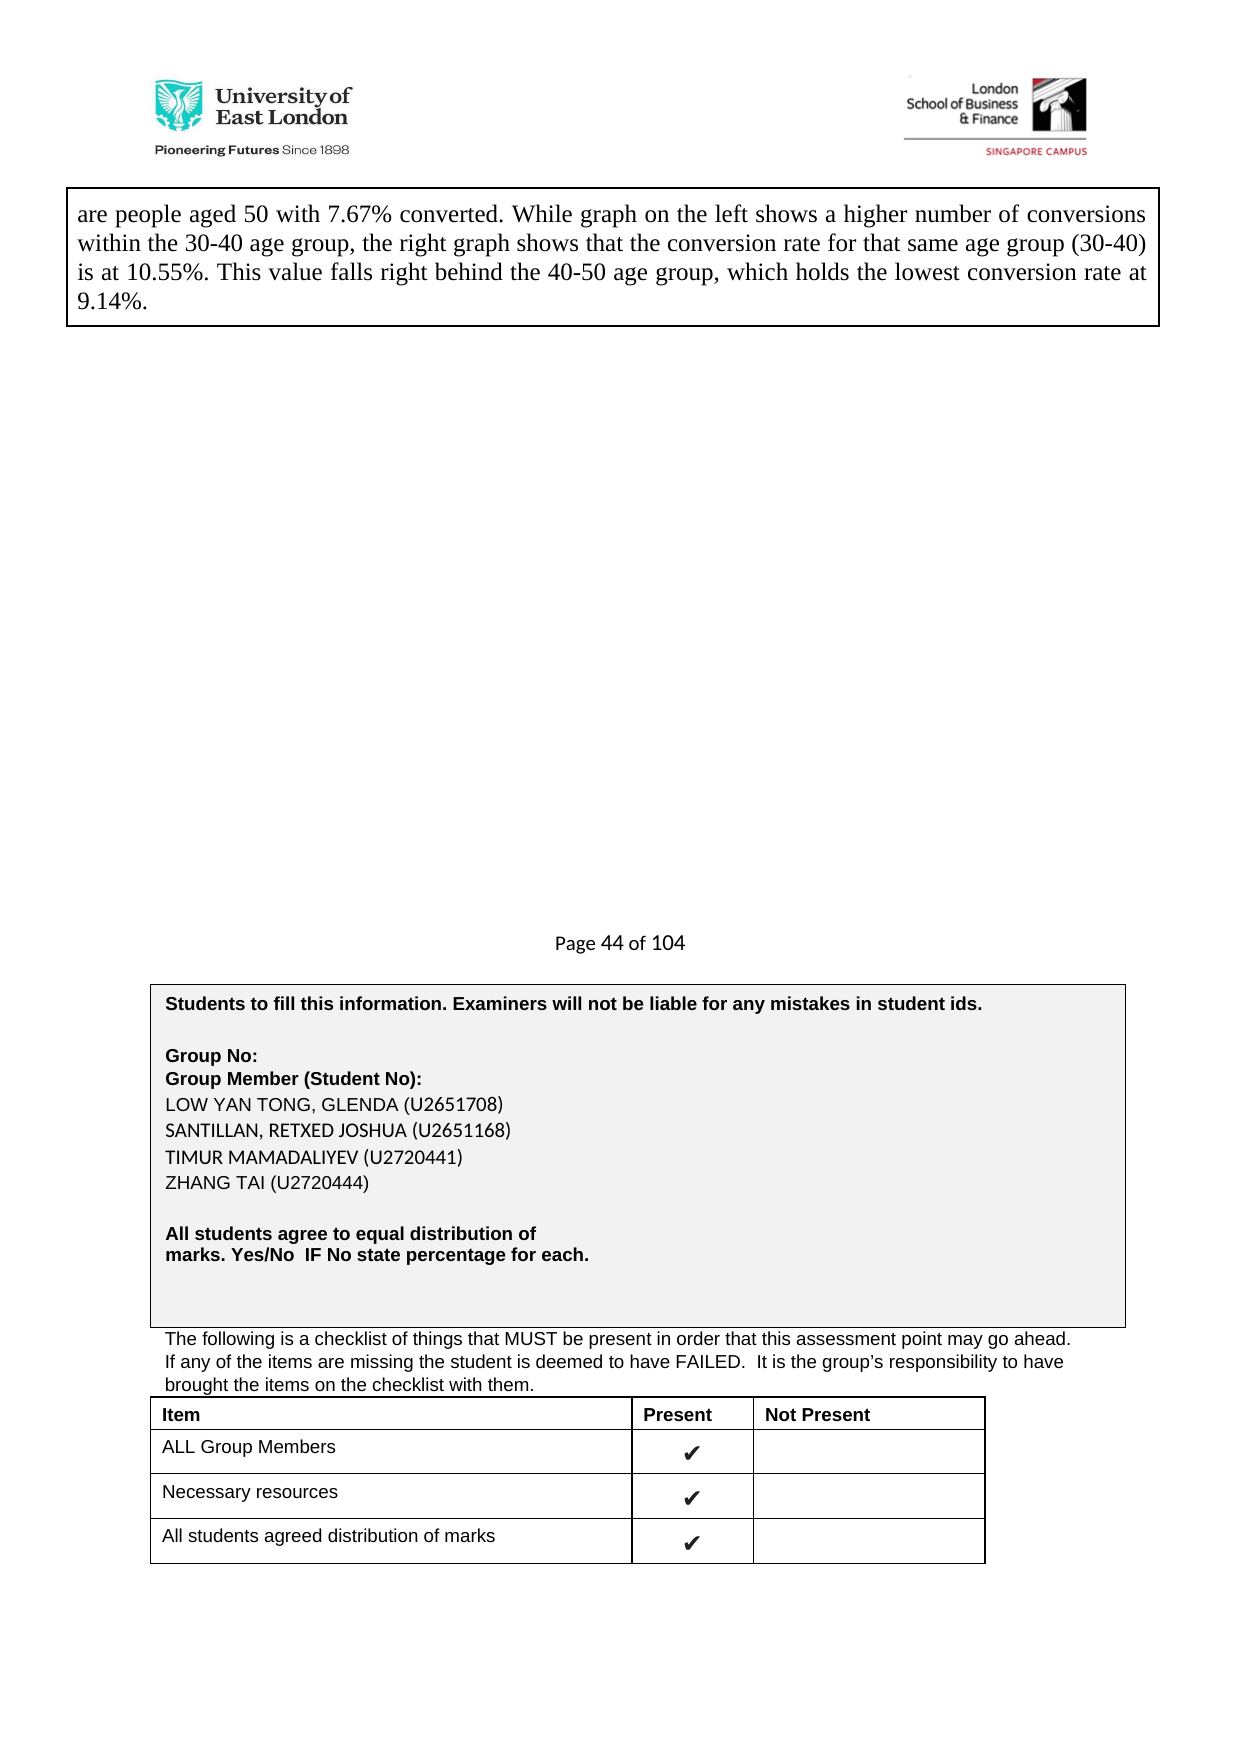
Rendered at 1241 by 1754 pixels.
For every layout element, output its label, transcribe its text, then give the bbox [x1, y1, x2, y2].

table_cell Based on the graph on the left, the highest number of converted is the age group 30-40 with 1913 callers converted. The highest number of not converted callers is also at the age group aged 30-40 with 16171 callers not converted. This is showing that there are more conversions in the 30-40 age group could simply be because there are more people in that age group overall so it does not determine that the 30-40 age group are more likely to convert. Hence, from the bar graph on the left, it is hard to tell who has the highest converted rate. However, with the graph on the right, it shows the percentage of converted individuals by age group, from here we can actually see that there is a higher number of converted people are aged 85 with 80% converted and aged 87 with 75% converted and the lowest converted percentage rate are people aged 50 with 7.67% converted. While graph on the left shows a higher number of conversions within the 30-40 age group, the right graph shows that the conversion rate for that same age group (30-40) is at 10.55%. This value falls right behind the 40-50 age group, which holds the lowest conversion rate at 9.14%. [68, 189, 1158, 325]
picture [889, 75, 1091, 159]
picture [150, 73, 360, 159]
